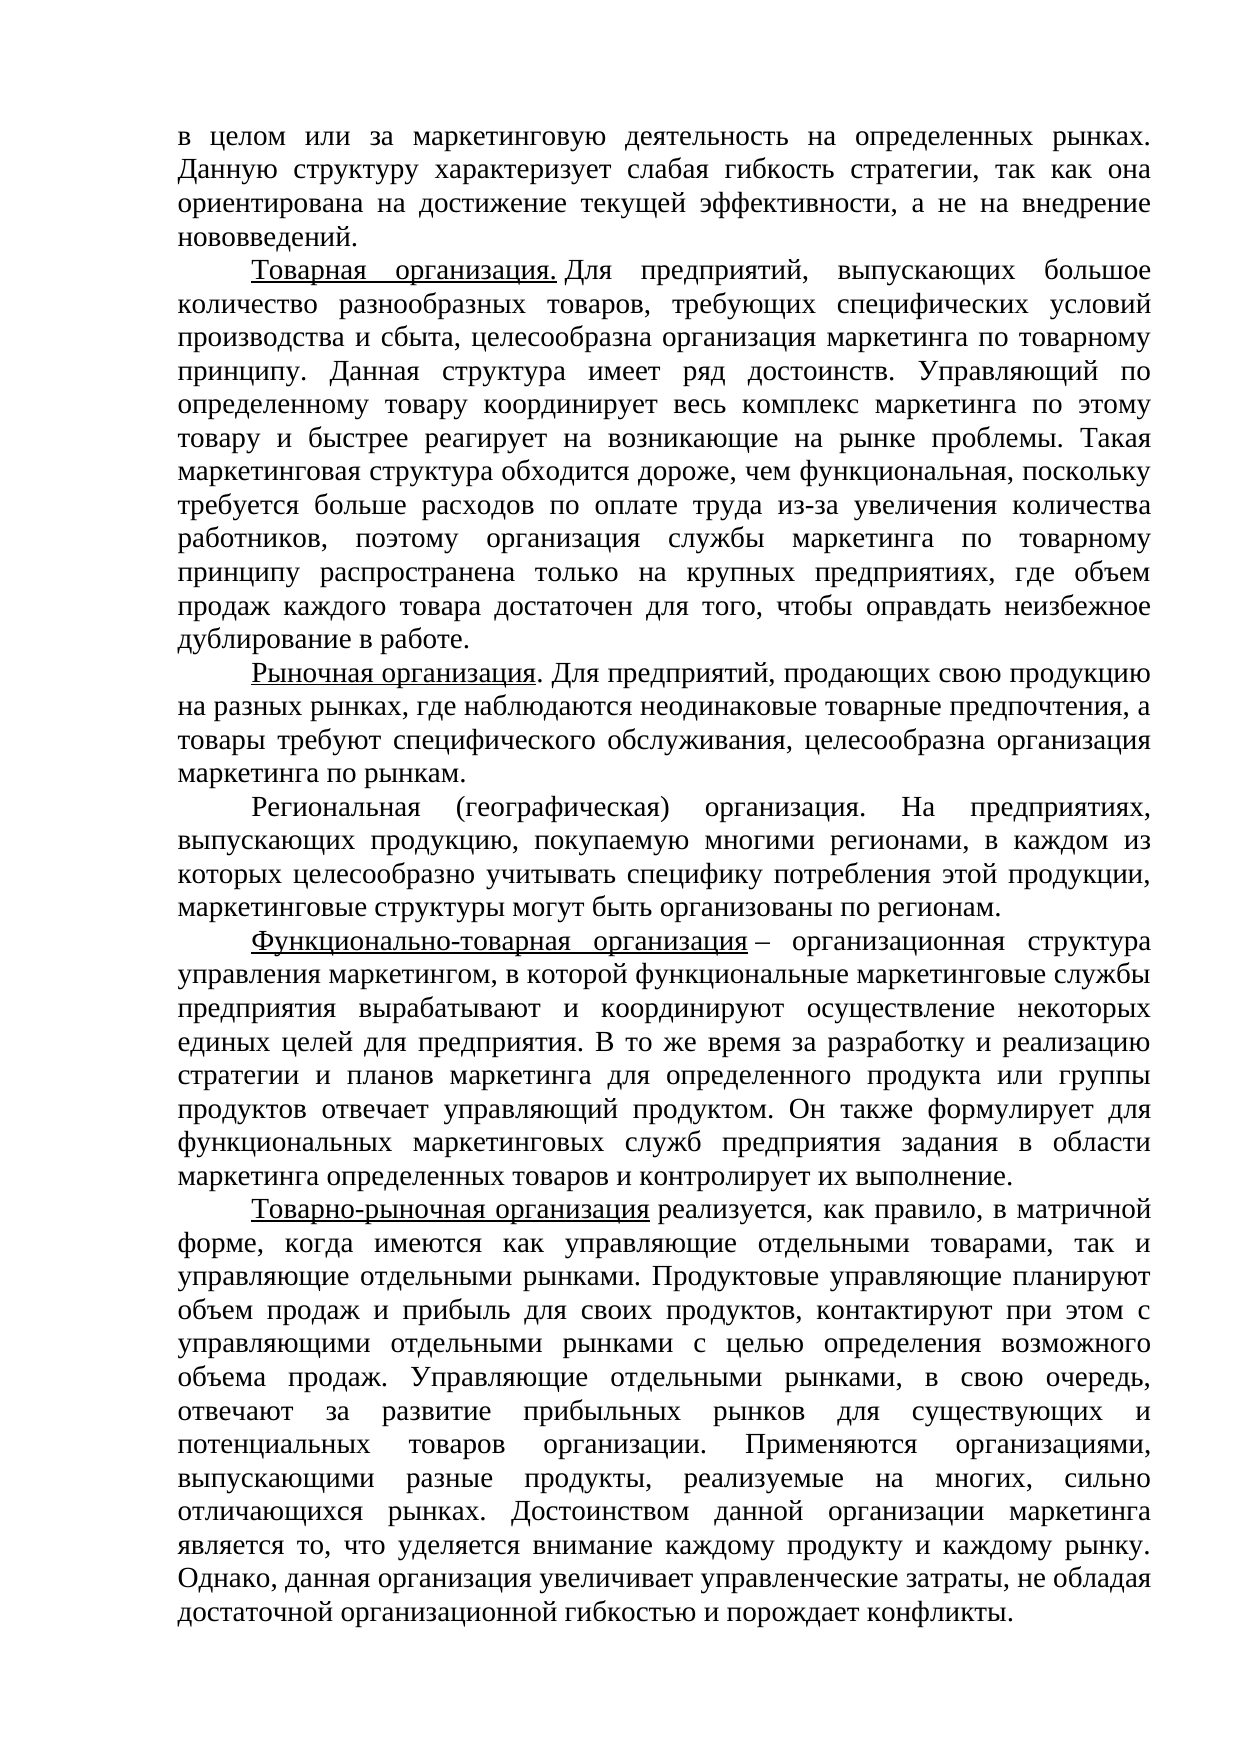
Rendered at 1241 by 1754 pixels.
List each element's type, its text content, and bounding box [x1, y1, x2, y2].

text Товарная организация. Для предприятий, выпускающих большое количество разнообразных товаров, требующих специфических условий производства и сбыта, целесообразна организация маркетинга по товарному принципу. Данная структура имеет ряд достоинств. Управляющий по определенному товару координирует весь комплекс маркетинга по этому товару и быстрее реагирует на возникающие на рынке проблемы. Такая маркетинговая структура обходится дороже, чем функциональная, поскольку требуется больше расходов по оплате труда из-за увеличения количества работников, поэтому организация службы маркетинга по товарному принципу распространена только на крупных предприятиях, где объем продаж каждого товара достаточен для того, чтобы оправдать неизбежное дублирование в работе. [177, 252, 1152, 655]
text Функционально-товарная организация – организационная структура управления маркетингом, в которой функциональные маркетинговые службы предприятия вырабатывают и координируют осуществление некоторых единых целей для предприятия. В то же время за разработку и реализацию стратегии и планов маркетинга для определенного продукта или группы продуктов отвечает управляющий продуктом. Он также формулирует для функциональных маркетинговых служб предприятия задания в области маркетинга определенных товаров и контролирует их выполнение. [177, 923, 1152, 1191]
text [177, 118, 1152, 252]
text Товарно-рыночная организация реализуется, как правило, в матричной форме, когда имеются как управляющие отдельными товарами, так и управляющие отдельными рынками. Продуктовые управляющие планируют объем продаж и прибыль для своих продуктов, контактируют при этом с управляющими отдельными рынками с целью определения возможного объема продаж. Управляющие отдельными рынками, в свою очередь, отвечают за развитие прибыльных рынков для существующих и потенциальных товаров организации. Применяются организациями, выпускающими разные продукты, реализуемые на многих, сильно отличающихся рынках. Достоинством данной организации маркетинга является то, что уделяется внимание каждому продукту и каждому рынку. Однако, данная организация увеличивает управленческие затраты, не обладая достаточной организационной гибкостью и порождает конфликты. [177, 1191, 1152, 1627]
text Рыночная организация. Для предприятий, продающих свою продукцию на разных рынках, где наблюдаются неодинаковые товарные предпочтения, а товары требуют специфического обслуживания, целесообразна организация маркетинга по рынкам. [177, 655, 1152, 789]
text Региональная (географическая) организация. На предприятиях, выпускающих продукцию, покупаемую многими регионами, в каждом из которых целесообразно учитывать специфику потребления этой продукции, маркетинговые структуры могут быть организованы по регионам. [177, 789, 1152, 923]
